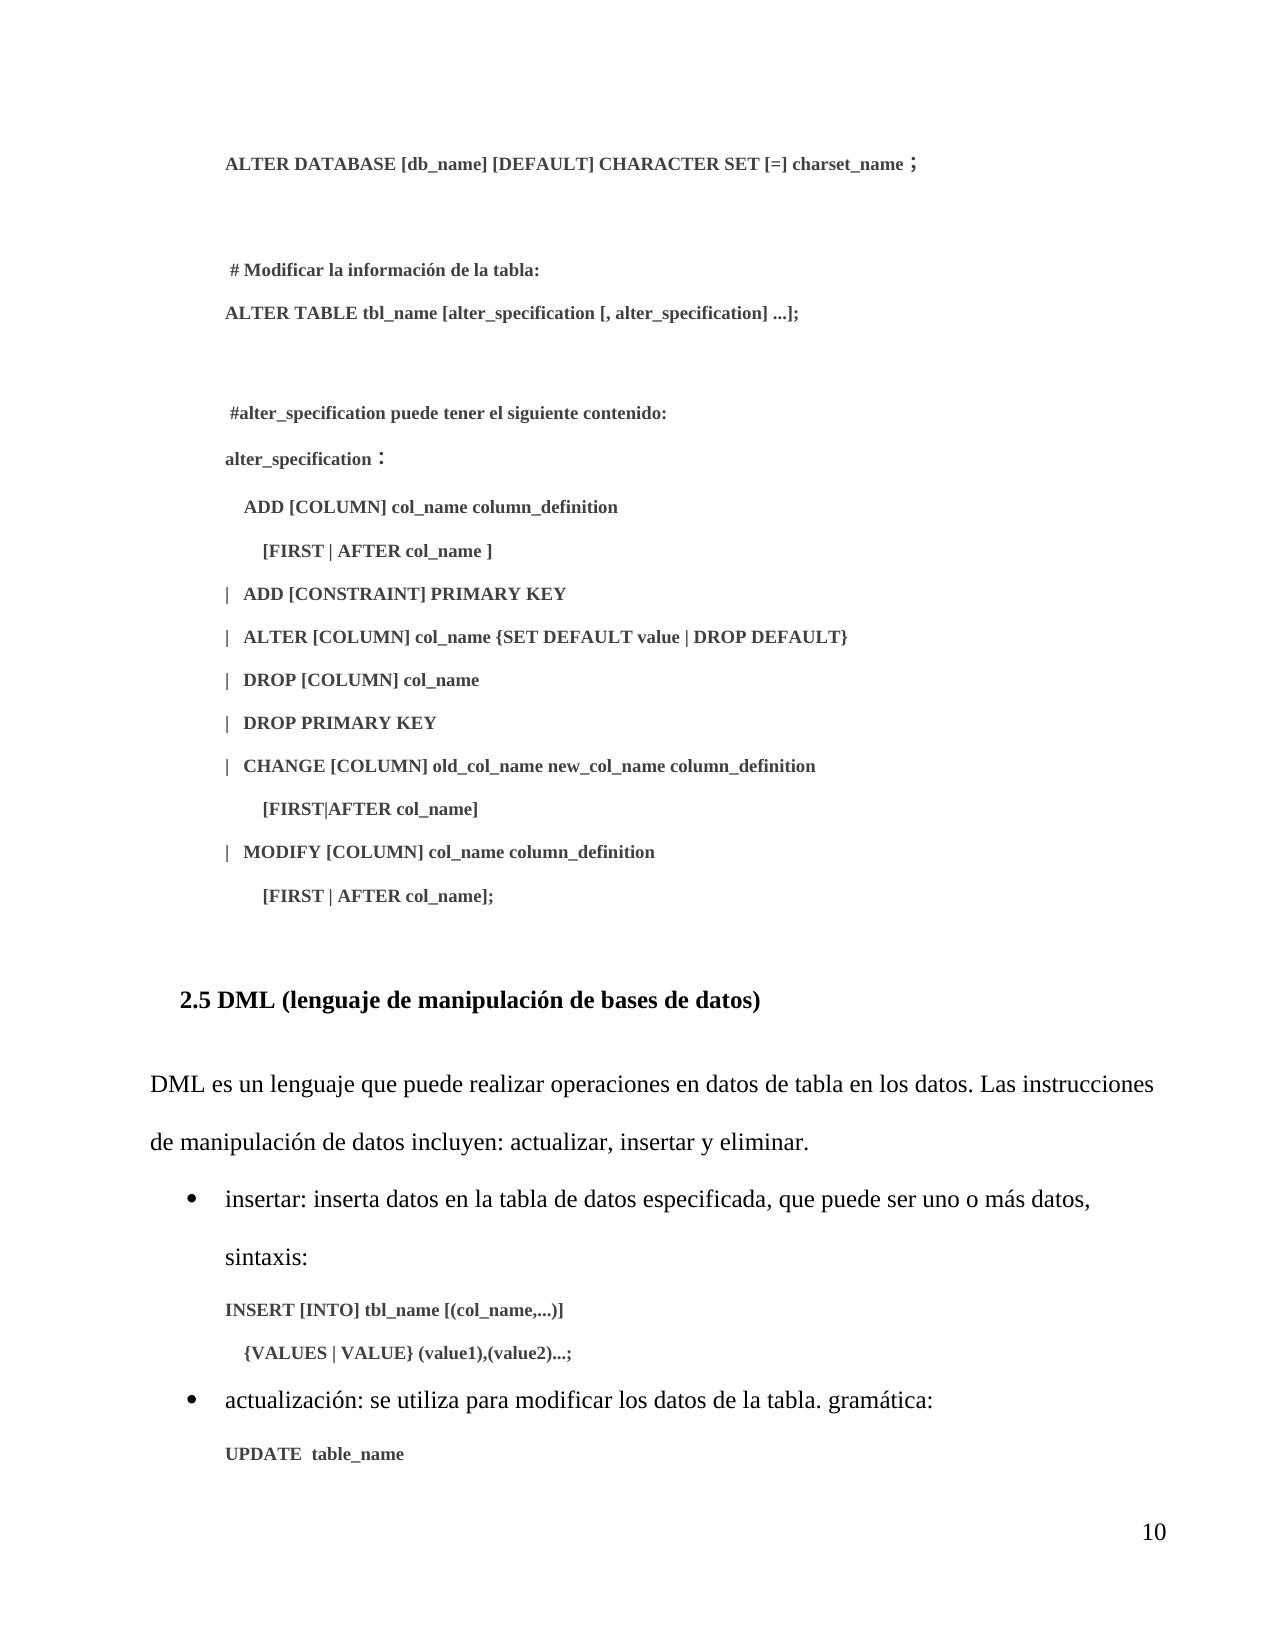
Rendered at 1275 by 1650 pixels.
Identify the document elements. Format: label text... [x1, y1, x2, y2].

list | DROP PRIMARY KEY [225, 712, 1166, 734]
text 2.5 DML (lenguaje de manipulación de bases de datos) [150, 985, 1166, 1014]
list insertar: inserta datos en la tabla de datos especificada, que puede ser uno o más datos, sintaxis: [187, 1184, 1166, 1270]
list | ADD [CONSTRAINT] PRIMARY KEY [225, 583, 1166, 604]
list INSERT [INTO] tbl_name [(col_name,...)] [225, 1299, 1166, 1321]
list ADD [COLUMN] col_name column_definition [225, 496, 1166, 518]
list | ALTER [COLUMN] col_name {SET DEFAULT value | DROP DEFAULT} [225, 626, 1166, 647]
list UPDATE table_name [225, 1443, 1166, 1464]
list #alter_specification puede tener el siguiente contenido: [225, 402, 1166, 424]
list | CHANGE [COLUMN] old_col_name new_col_name column_definition [225, 755, 1166, 777]
list [FIRST|AFTER col_name] [225, 798, 1166, 820]
list ALTER TABLE tbl_name [alter_specification [, alter_specification] ...]; [225, 302, 1166, 323]
list actualización: se utiliza para modificar los datos de la tabla. gramática: [187, 1385, 1166, 1414]
list ALTER DATABASE [db_name] [DEFAULT] CHARACTER SET [=] charset_name； [225, 150, 1166, 176]
list alter_specification： [225, 445, 1166, 471]
text DML es un lenguaje que puede realizar operaciones en datos de tabla en los datos. Las instrucciones de manipulación de datos incluyen: actualizar, insertar y eliminar. [150, 1069, 1166, 1155]
list [FIRST | AFTER col_name]; [225, 884, 1166, 906]
list # Modificar la información de la tabla: [225, 258, 1166, 280]
list | MODIFY [COLUMN] col_name column_definition [225, 841, 1166, 863]
list {VALUES | VALUE} (value1),(value2)...; [225, 1342, 1166, 1364]
list [FIRST | AFTER col_name ] [225, 539, 1166, 561]
list | DROP [COLUMN] col_name [225, 669, 1166, 691]
